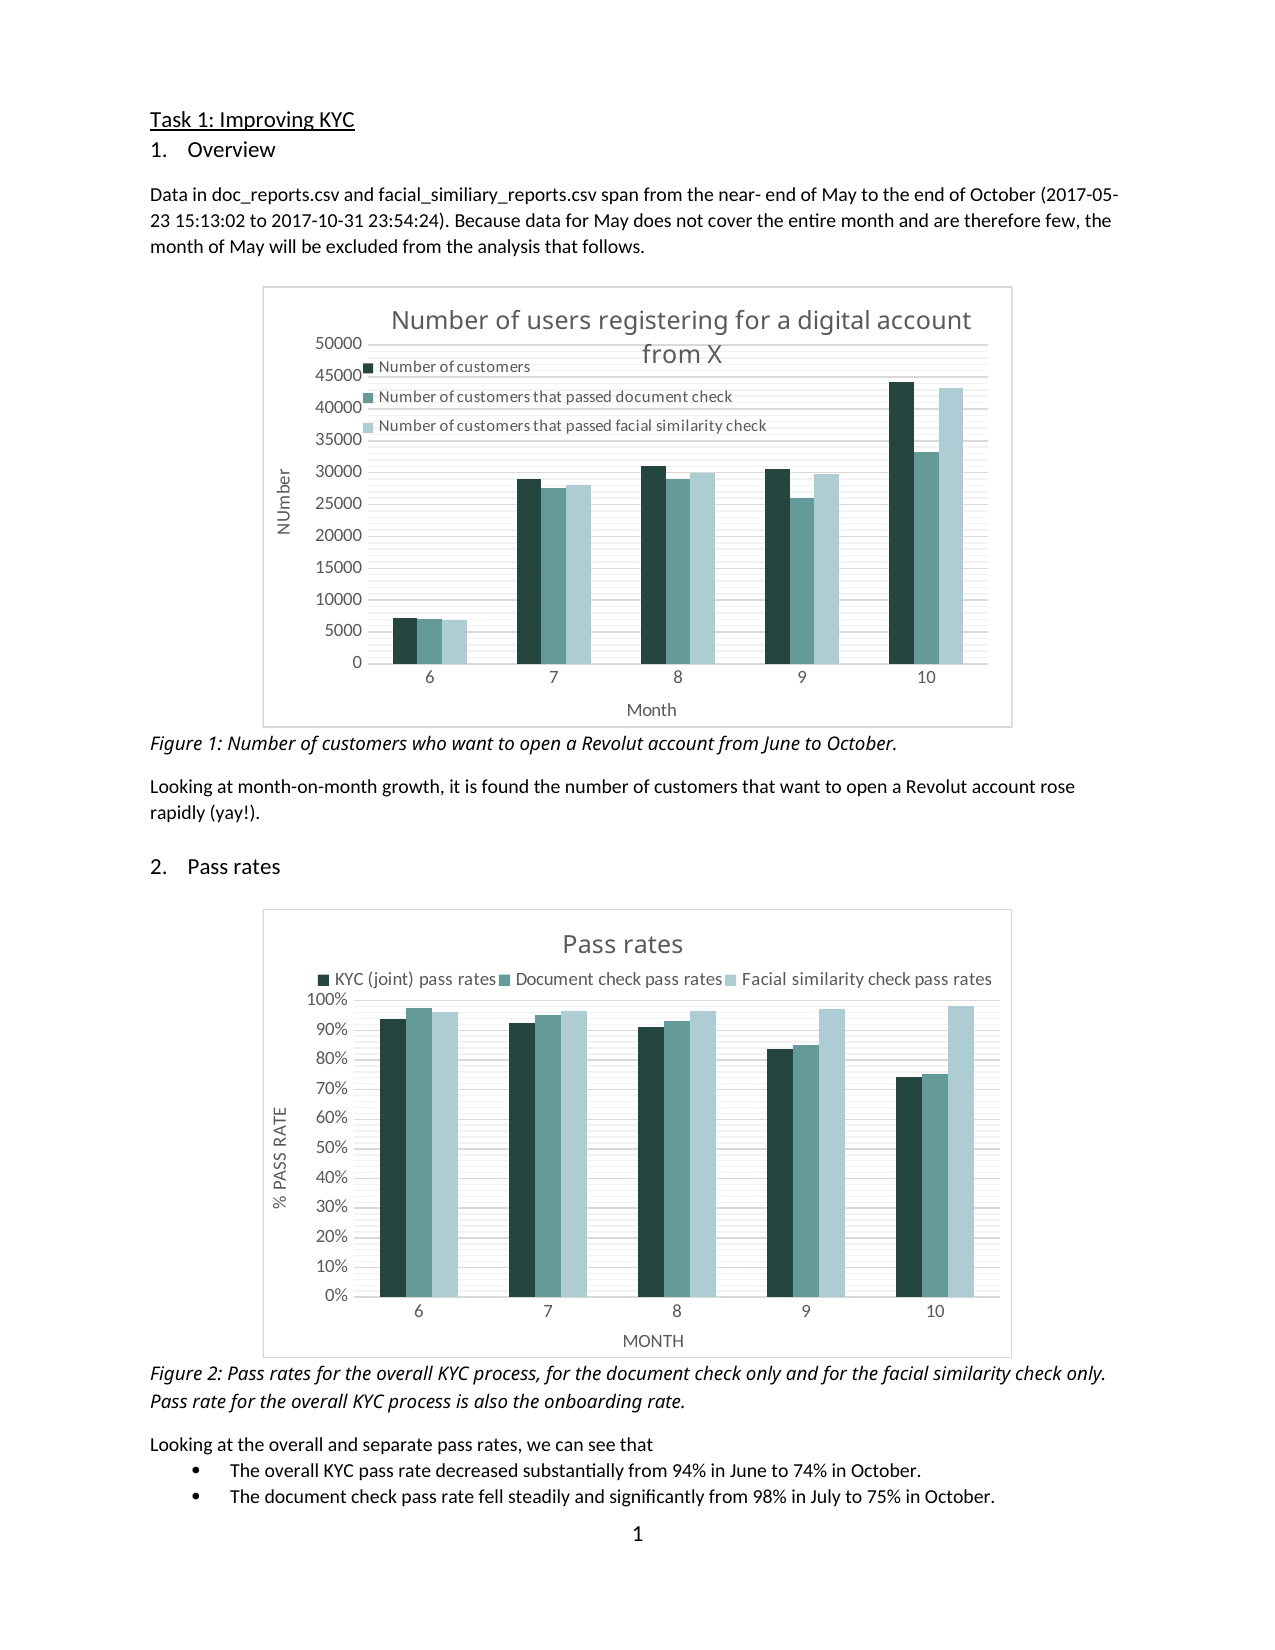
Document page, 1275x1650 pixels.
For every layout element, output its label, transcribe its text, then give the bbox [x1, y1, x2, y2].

text Task 1: Improving KYC [150, 105, 1125, 133]
list The overall KYC pass rate decreased substantially from 94% in June to 74% in October. [192, 1458, 1125, 1482]
text Figure 2: Pass rates for the overall KYC process, for the document check only and for the facial similarity check only. Pass rate for the overall KYC process is also the onboarding rate. [150, 1361, 1125, 1414]
list Overview [150, 135, 1125, 163]
list The document check pass rate fell steadily and significantly from 98% in July to 75% in October. [192, 1484, 1125, 1508]
list Pass rates [150, 852, 1125, 880]
text Looking at month-on-month growth, it is found the number of customers that want to open a Revolut account rose rapidly (yay!). [150, 774, 1125, 824]
text Figure 1: Number of customers who want to open a Revolut account from June to October. [150, 730, 1125, 755]
text Data in doc_reports.csv and facial_similiary_reports.csv span from the near- end of May to the end of October (2017-05-23 15:13:02 to 2017-10-31 23:54:24). Because data for May does not cover the entire month and are therefore few, the month of May will be excluded from the analysis that follows. [150, 182, 1125, 258]
text Looking at the overall and separate pass rates, we can see that [150, 1432, 1125, 1456]
